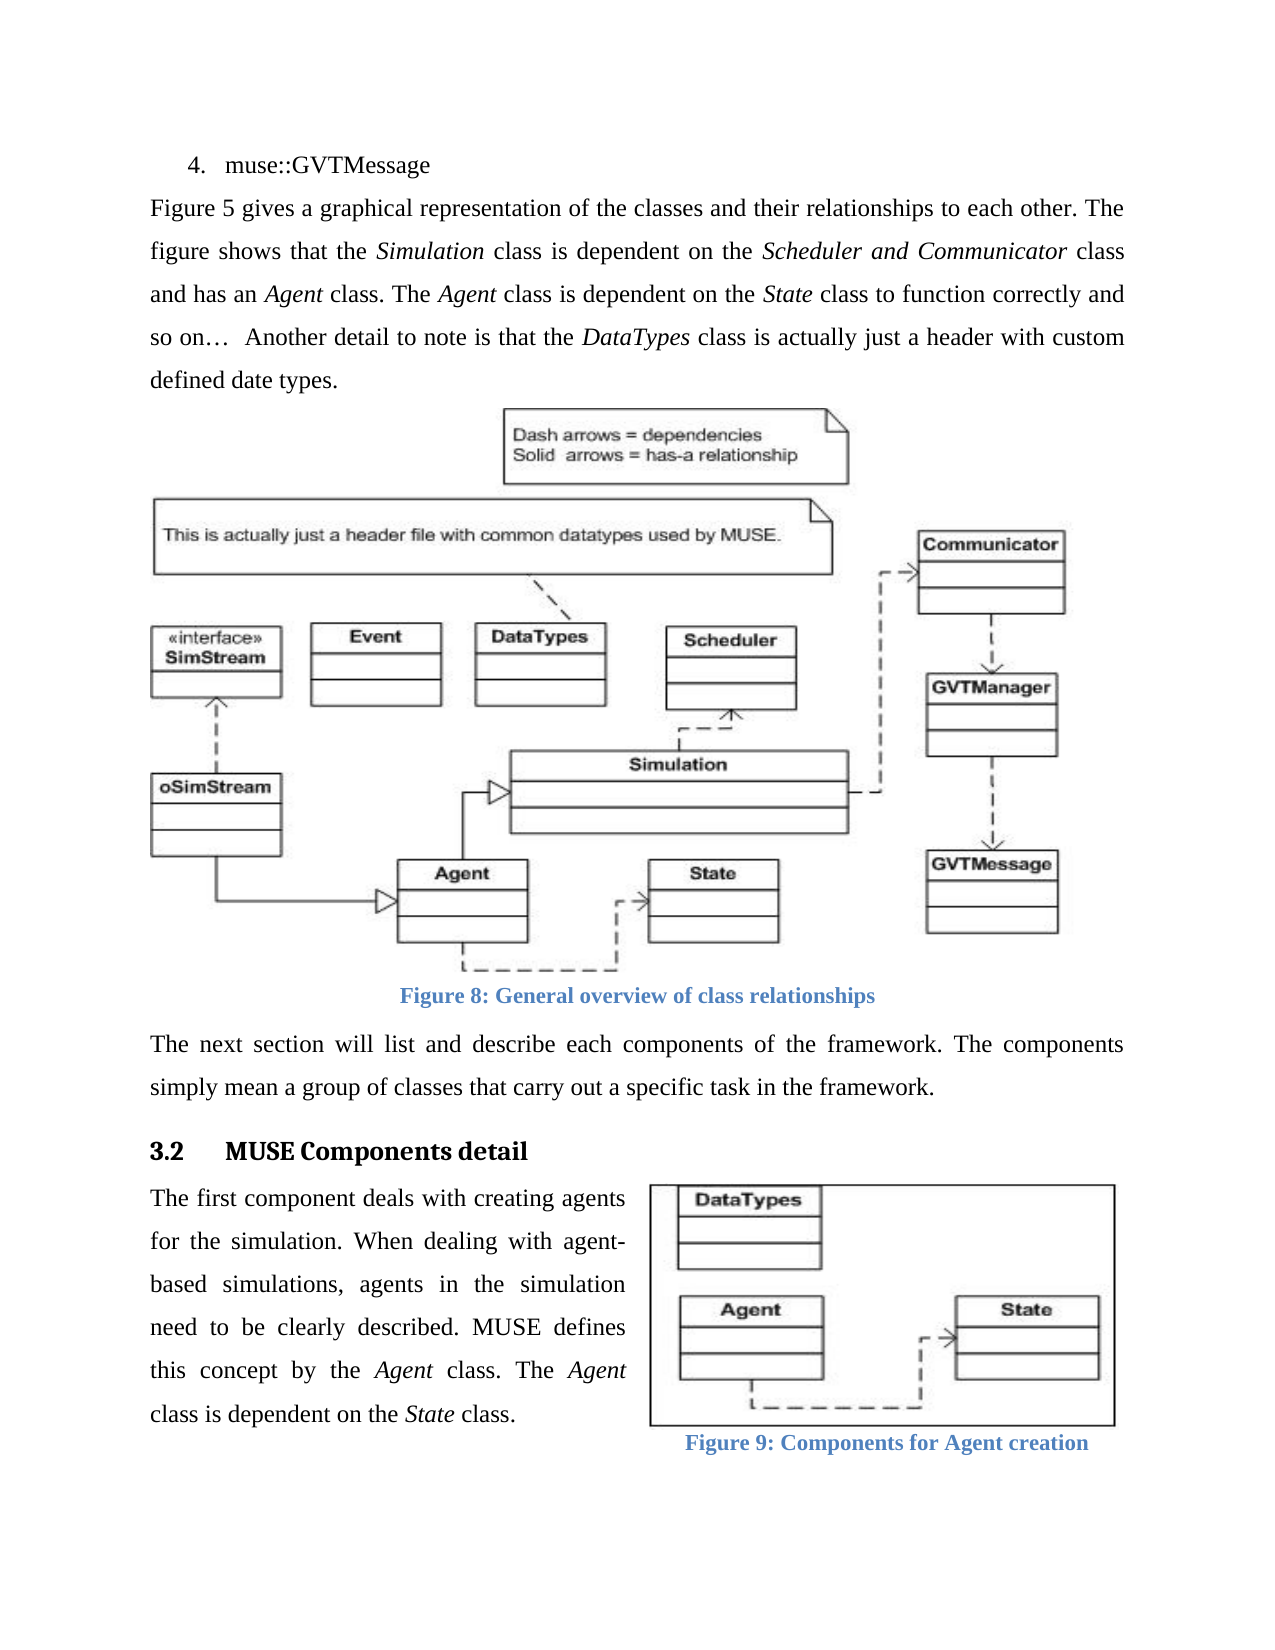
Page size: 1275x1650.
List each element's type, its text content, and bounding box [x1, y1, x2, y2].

text The next section will list and describe each components of the framework. The components simply mean a group of classes that carry out a specific task in the framework. [150, 1029, 1125, 1101]
subtitle MUSE Components detail [150, 1136, 1125, 1168]
text Figure 8: General overview of class relationships [150, 982, 1125, 1008]
table_header Figure 9: Components for Agent creation [638, 1183, 1136, 1484]
picture [150, 408, 1079, 983]
picture [648, 1183, 1119, 1430]
table_header The first component deals with creating agents for the simulation. When dealing with agent-based simulations, agents in the simulation need to be clearly described. MUSE defines this concept by the Agent class. The Agent class is dependent on the State class. [139, 1183, 637, 1484]
list muse::GVTMessage [187, 150, 1125, 179]
text Figure 5 gives a graphical representation of the classes and their relationships to each other. The figure shows that the Simulation class is dependent on the Scheduler and Communicator class and has an Agent class. The Agent class is dependent on the State class to function correctly and so on… Another detail to note is that the DataTypes class is actually just a header with custom defined date types. [150, 193, 1125, 394]
